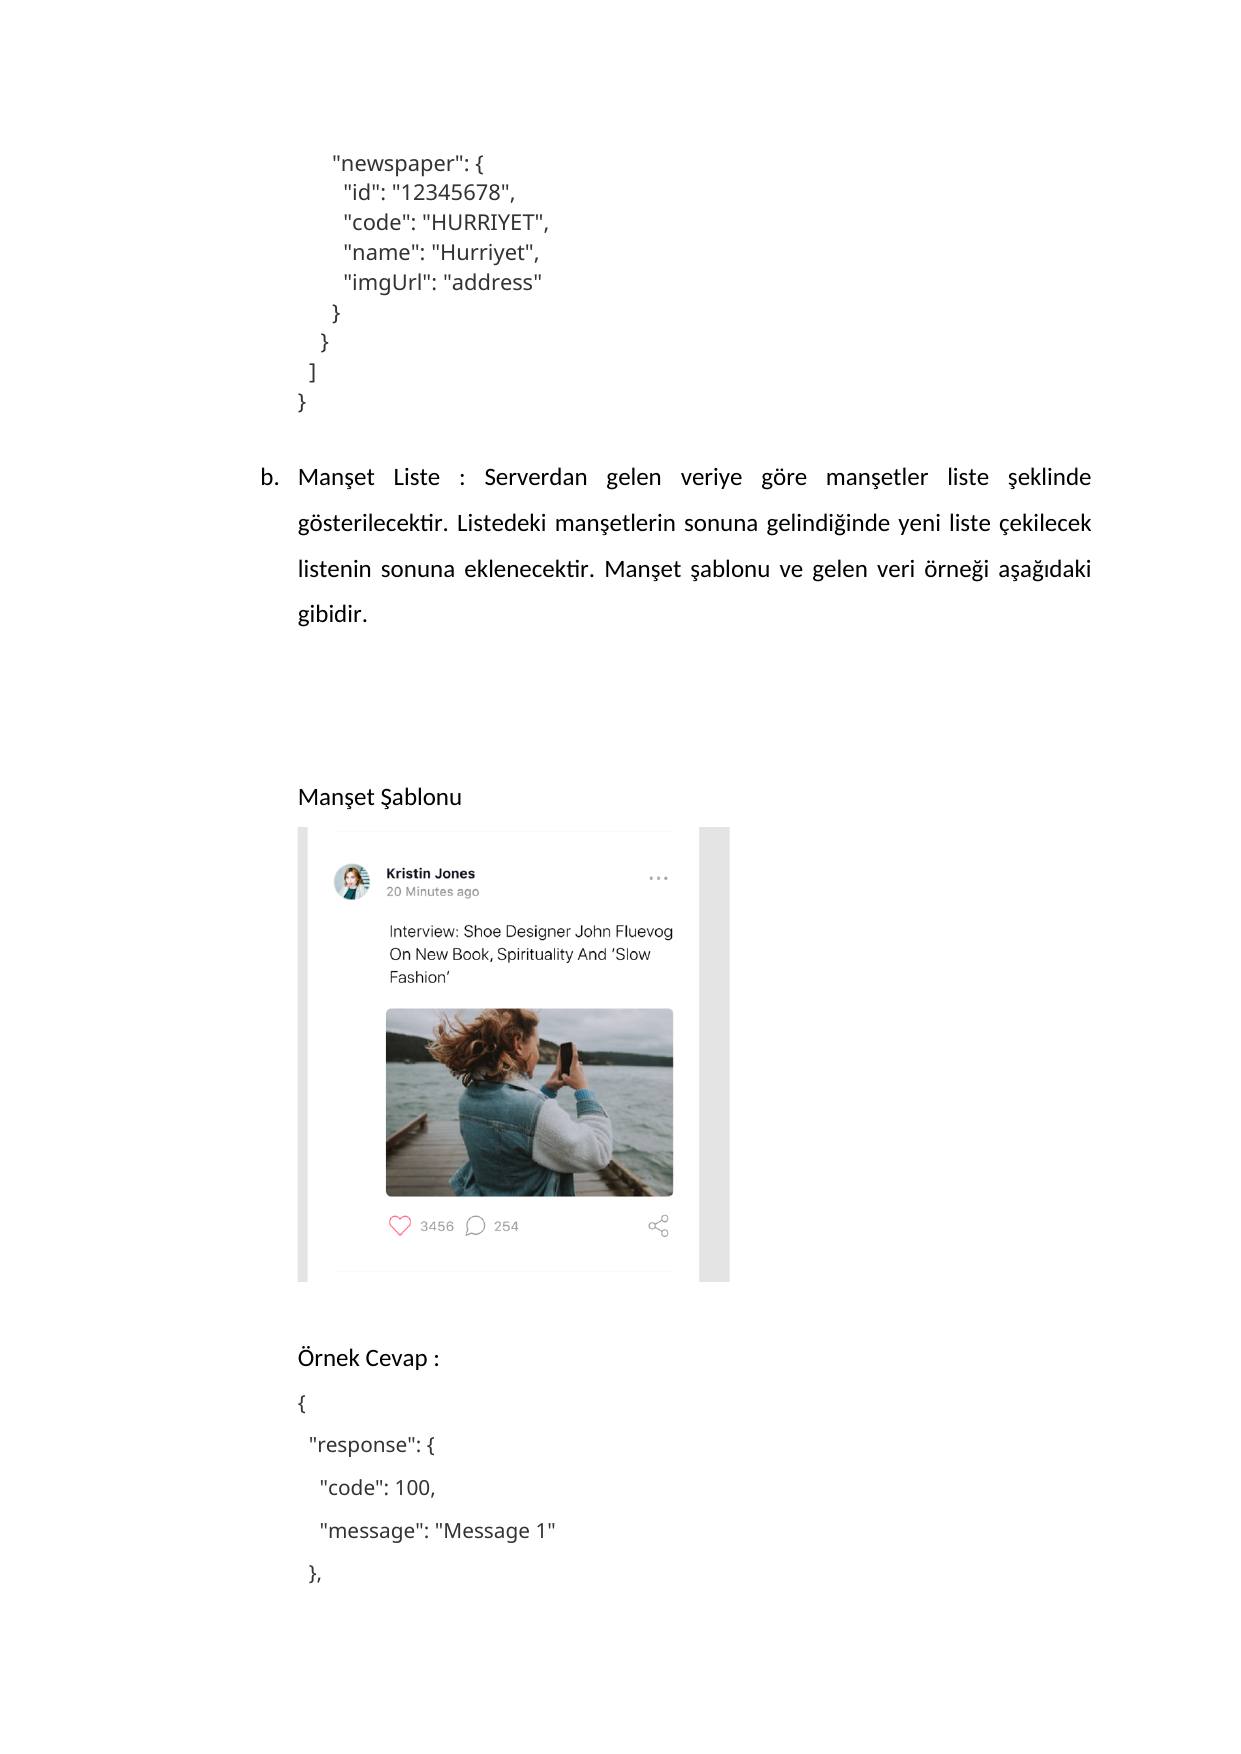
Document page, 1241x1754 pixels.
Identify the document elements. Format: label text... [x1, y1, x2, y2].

text "name": "Hurriyet", [298, 237, 1093, 267]
list "message": "Message 1" [298, 1516, 1093, 1544]
list Manşet Şablonu [298, 782, 1093, 812]
picture [297, 827, 730, 1282]
text } [298, 386, 1093, 416]
text ] [298, 356, 1093, 386]
list "code": 100, [298, 1473, 1093, 1502]
list Örnek Cevap : [298, 1342, 1093, 1373]
text } [298, 326, 1093, 356]
text "code": "HURRIYET", [298, 207, 1093, 237]
list { [298, 1388, 1093, 1416]
list "response": { [298, 1431, 1093, 1459]
text "newspaper": { [298, 148, 1093, 177]
list Manşet Liste : Serverdan gelen veriye göre manşetler liste şeklinde gösterilecektir. Listedeki manşetlerin sonuna gelindiğinde yeni liste çekilecek listenin sonuna eklenecektir. Manşet şablonu ve gelen veri örneği aşağıdaki gibidir. [260, 461, 1093, 629]
text } [298, 297, 1093, 326]
text "imgUrl": "address" [298, 267, 1093, 297]
text "id": "12345678", [298, 177, 1093, 207]
list }, [298, 1558, 1093, 1587]
